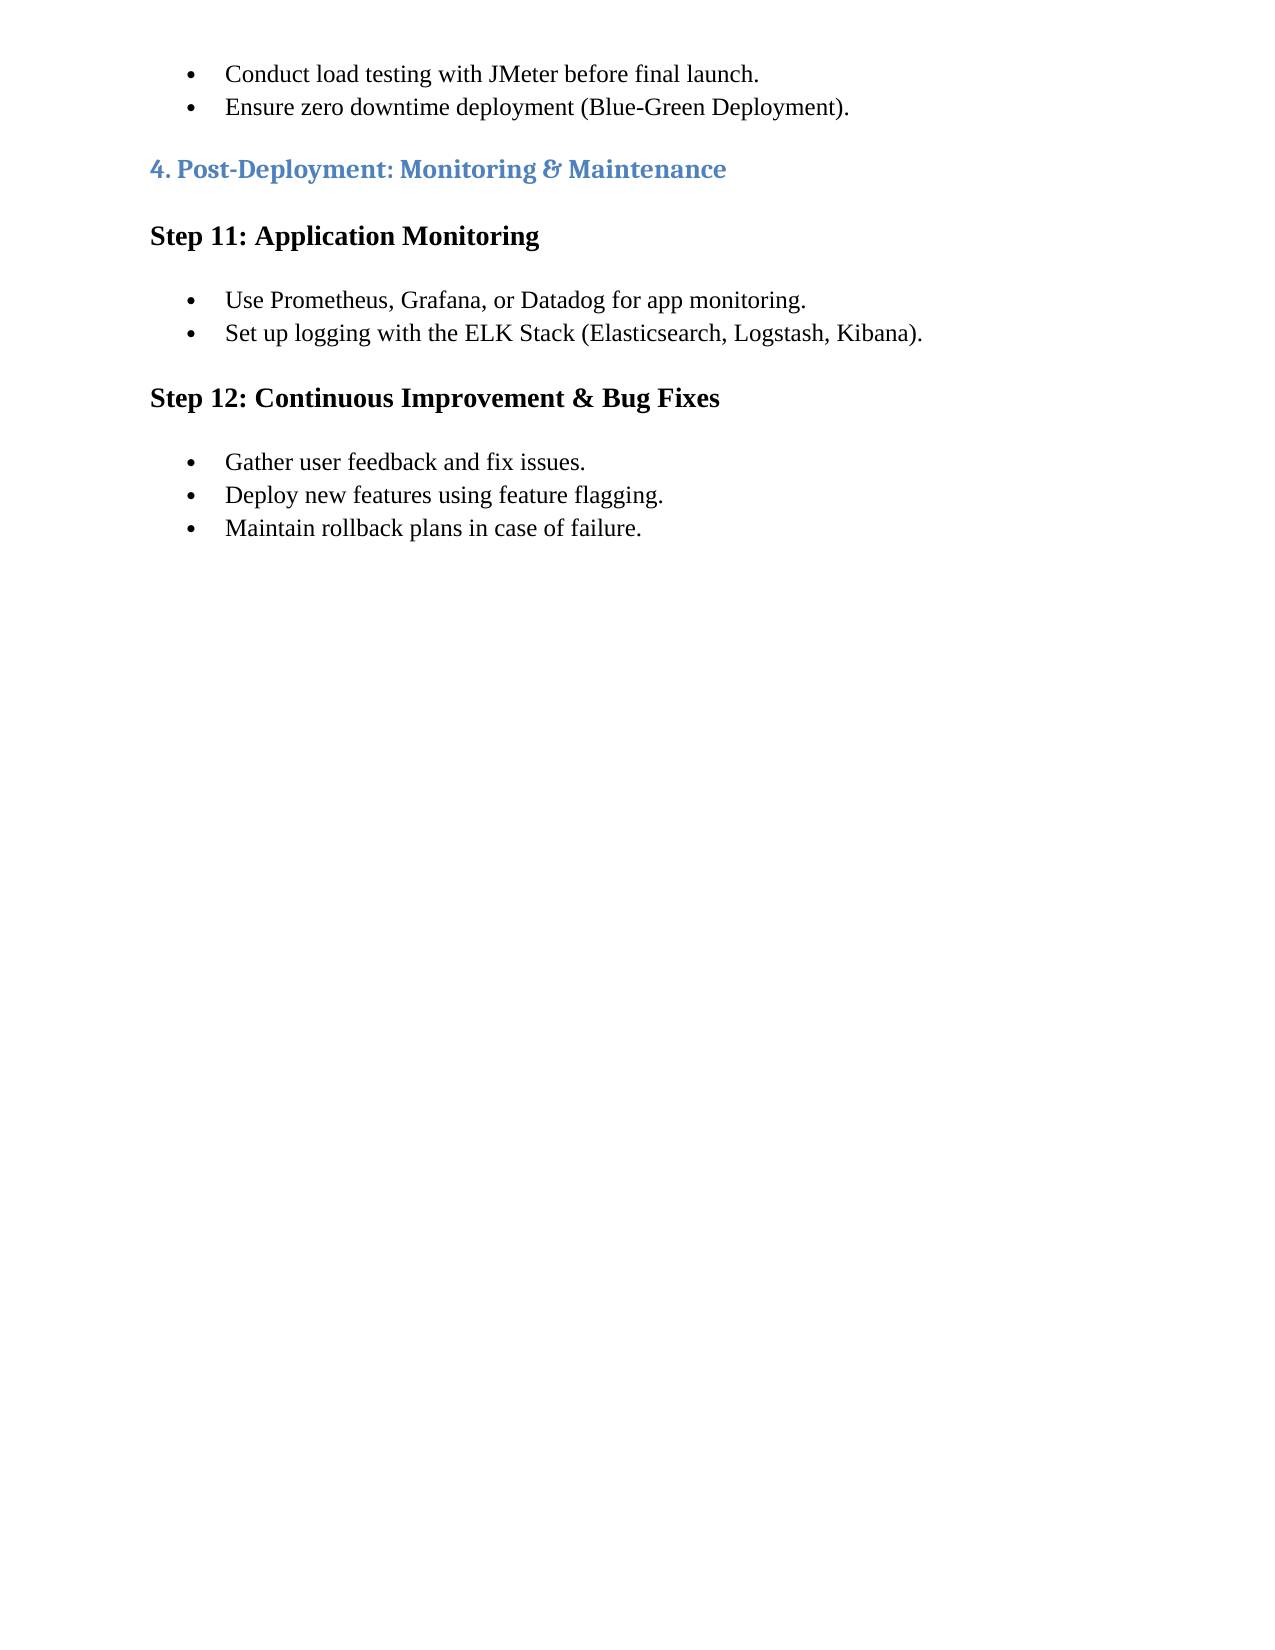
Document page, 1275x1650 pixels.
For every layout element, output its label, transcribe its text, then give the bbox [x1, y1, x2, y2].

list Deploy new features using feature flagging. [187, 480, 1125, 509]
list Set up logging with the ELK Stack (Elasticsearch, Logstash, Kibana). [187, 318, 1125, 347]
subtitle Step 12: Continuous Improvement & Bug Fixes [150, 381, 1125, 413]
subtitle 4. Post-Deployment: Monitoring & Maintenance [150, 154, 1125, 185]
list Maintain rollback plans in case of failure. [187, 513, 1125, 542]
list Use Prometheus, Grafana, or Datadog for app monitoring. [187, 286, 1125, 314]
list Conduct load testing with JMeter before final launch. [187, 59, 1125, 88]
list Gather user feedback and fix issues. [187, 447, 1125, 476]
subtitle Step 11: Application Monitoring [150, 219, 1125, 252]
list Ensure zero downtime deployment (Blue-Green Deployment). [187, 92, 1125, 121]
